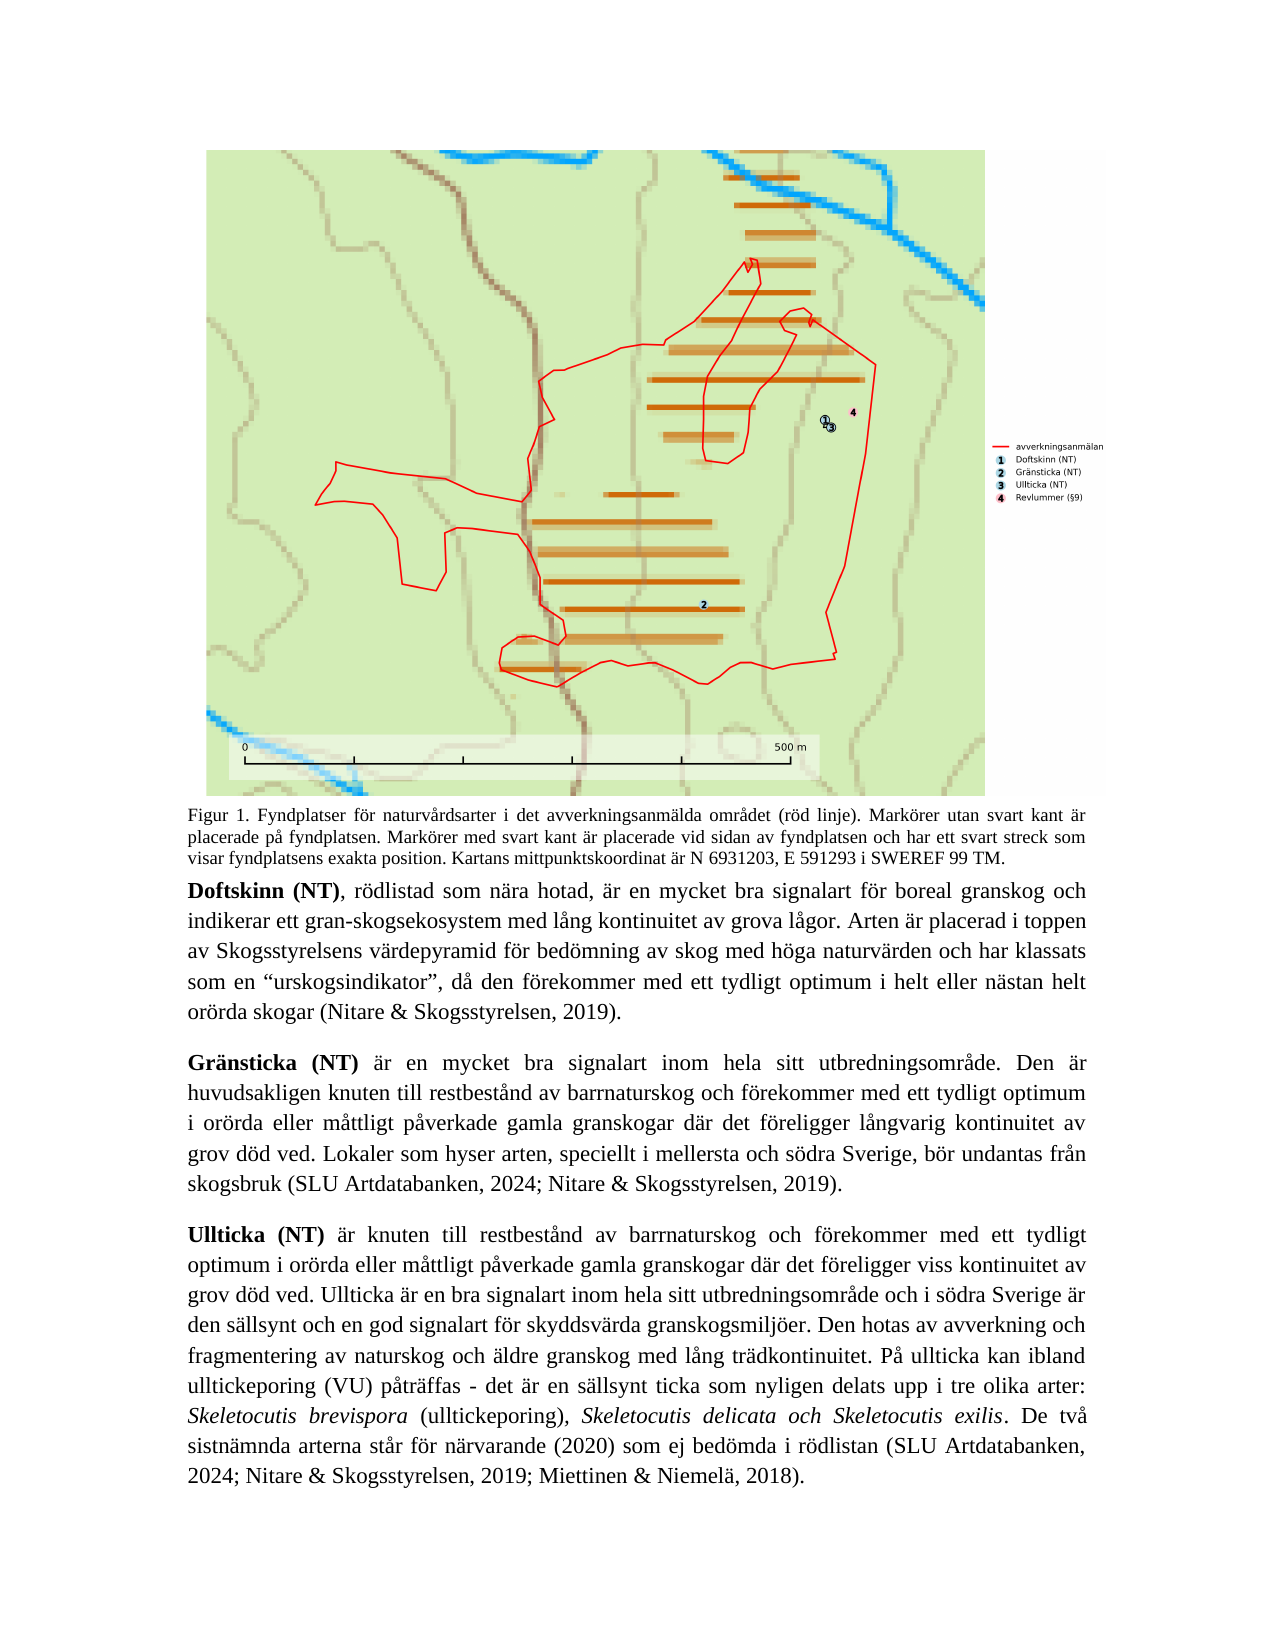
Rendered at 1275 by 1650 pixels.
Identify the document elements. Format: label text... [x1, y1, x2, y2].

text Doftskinn (NT), rödlistad som nära hotad, är en mycket bra signalart för boreal granskog och indikerar ett gran-skogsekosystem med lång kontinuitet av grova lågor. Arten är placerad i toppen av Skogsstyrelsens värdepyramid för bedömning av skog med höga naturvärden och har klassats som en “urskogsindikator”, då den förekommer med ett tydligt optimum i helt eller nästan helt orörda skogar (Nitare & Skogsstyrelsen, 2019). [187, 877, 1087, 1024]
picture [206, 150, 1107, 796]
text Gränsticka (NT) är en mycket bra signalart inom hela sitt utbredningsområde. Den är huvudsakligen knuten till restbestånd av barrnaturskog och förekommer med ett tydligt optimum i orörda eller måttligt påverkade gamla granskogar där det föreligger långvarig kontinuitet av grov död ved. Lokaler som hyser arten, speciellt i mellersta och södra Sverige, bör undantas från skogsbruk (SLU Artdatabanken, 2024; Nitare & Skogsstyrelsen, 2019). [187, 1049, 1087, 1196]
text Figur 1. Fyndplatser för naturvårdsarter i det avverkningsanmälda området (röd linje). Markörer utan svart kant är placerade på fyndplatsen. Markörer med svart kant är placerade vid sidan av fyndplatsen och har ett svart streck som visar fyndplatsens exakta position. Kartans mittpunktskoordinat är N 6931203, E 591293 i SWEREF 99 TM. [187, 804, 1087, 869]
text Ullticka (NT) är knuten till restbestånd av barrnaturskog och förekommer med ett tydligt optimum i orörda eller måttligt påverkade gamla granskogar där det föreligger viss kontinuitet av grov död ved. Ullticka är en bra signalart inom hela sitt utbredningsområde och i södra Sverige är den sällsynt och en god signalart för skyddsvärda granskogsmiljöer. Den hotas av avverkning och fragmentering av naturskog och äldre granskog med lång trädkontinuitet. På ullticka kan ibland ulltickeporing (VU) påträffas - det är en sällsynt ticka som nyligen delats upp i tre olika arter: Skeletocutis brevispora (ulltickeporing), Skeletocutis delicata och Skeletocutis exilis. De två sistnämnda arterna står för närvarande (2020) som ej bedömda i rödlistan (SLU Artdatabanken, 2024; Nitare & Skogsstyrelsen, 2019; Miettinen & Niemelä, 2018). [187, 1221, 1087, 1489]
